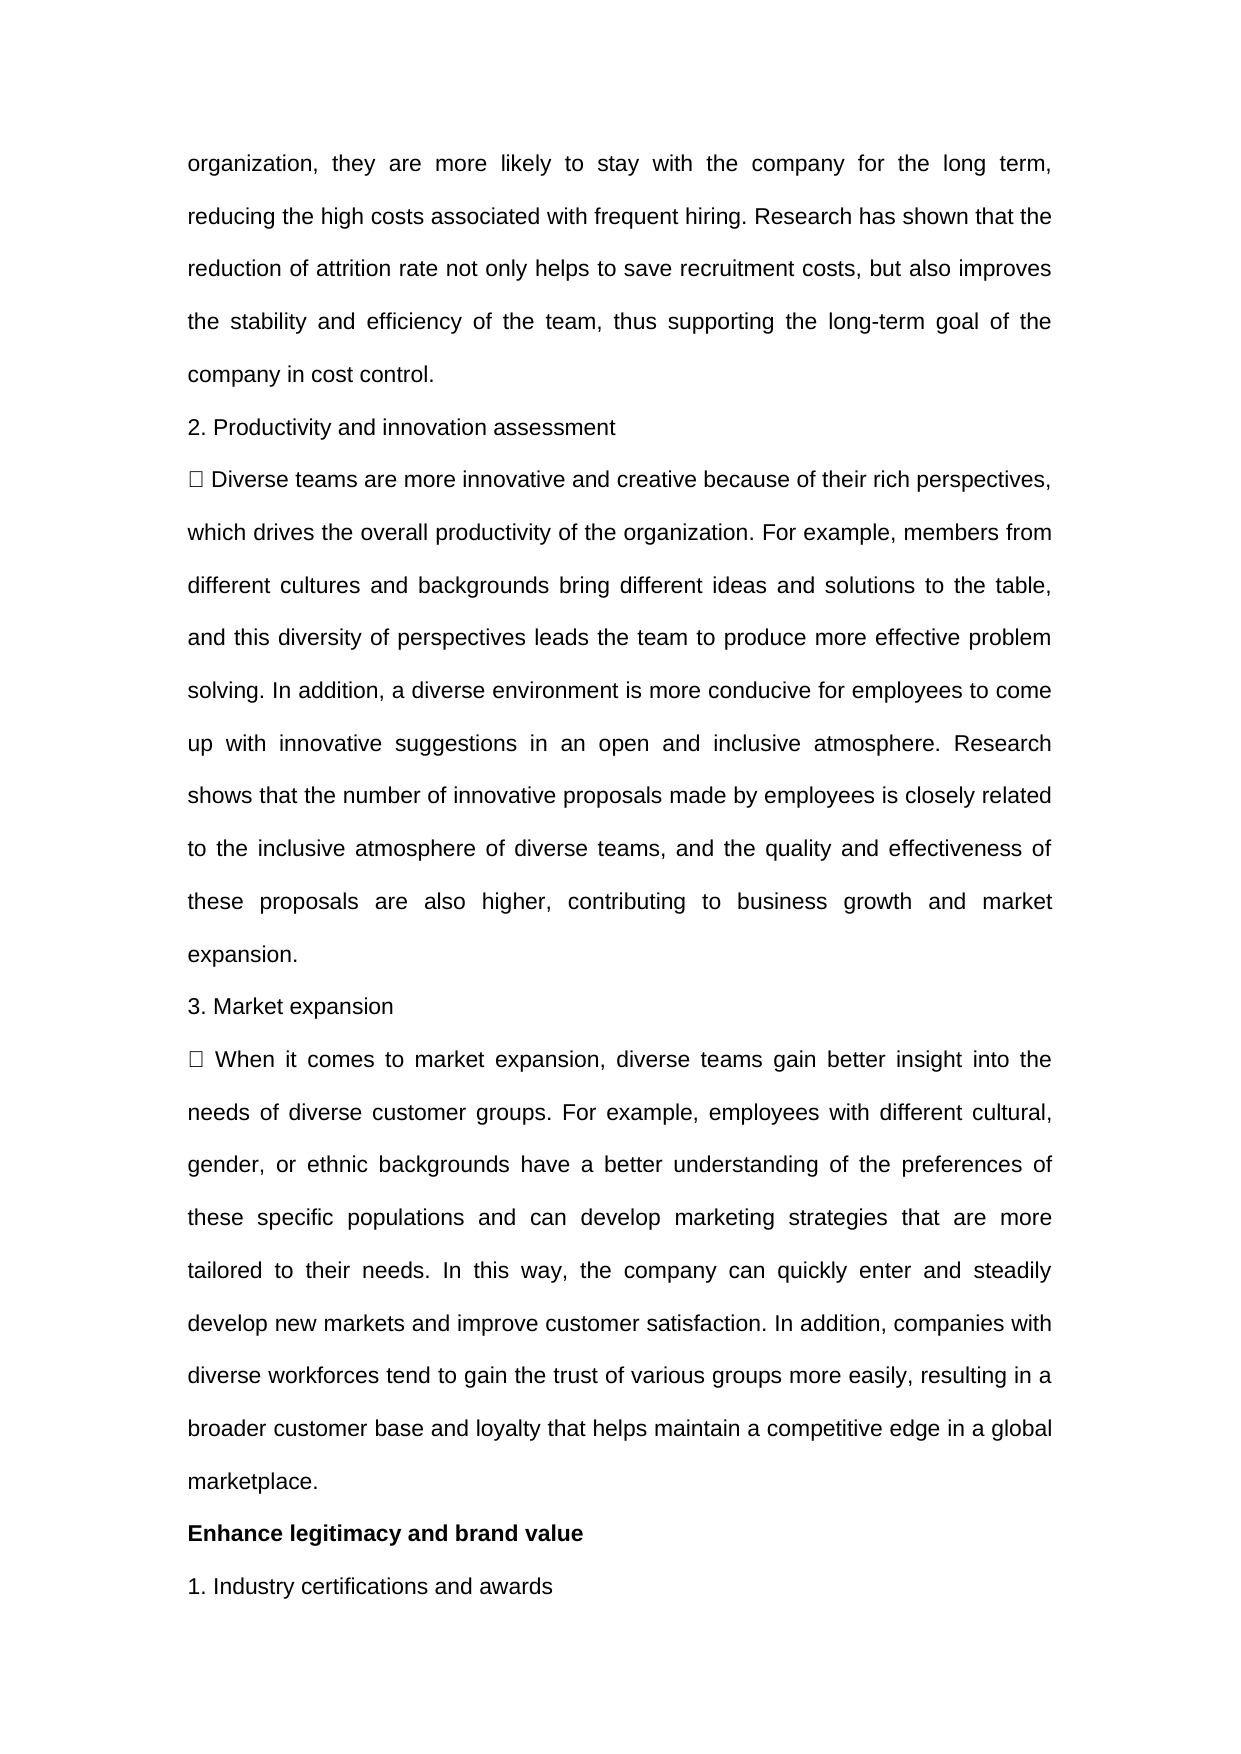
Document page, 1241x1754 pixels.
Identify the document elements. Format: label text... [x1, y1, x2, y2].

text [187, 150, 1053, 387]
text  When it comes to market expansion, diverse teams gain better insight into the needs of diverse customer groups. For example, employees with different cultural, gender, or ethnic backgrounds have a better understanding of the preferences of these specific populations and can develop marketing strategies that are more tailored to their needs. In this way, the company can quickly enter and steadily develop new markets and improve customer satisfaction. In addition, companies with diverse workforces tend to gain the trust of various groups more easily, resulting in a broader customer base and loyalty that helps maintain a competitive edge in a global marketplace. [187, 1046, 1053, 1494]
text 2. Productivity and innovation assessment [187, 413, 1053, 440]
text  Diverse teams are more innovative and creative because of their rich perspectives, which drives the overall productivity of the organization. For example, members from different cultures and backgrounds bring different ideas and solutions to the table, and this diversity of perspectives leads the team to produce more effective problem solving. In addition, a diverse environment is more conducive for employees to come up with innovative suggestions in an open and inclusive atmosphere. Research shows that the number of innovative proposals made by employees is closely related to the inclusive atmosphere of diverse teams, and the quality and effectiveness of these proposals are also higher, contributing to business growth and market expansion. [187, 466, 1053, 967]
text Enhance legitimacy and brand value [187, 1520, 1053, 1547]
text 1. Industry certifications and awards [187, 1573, 1053, 1599]
text 3. Market expansion [187, 993, 1053, 1020]
